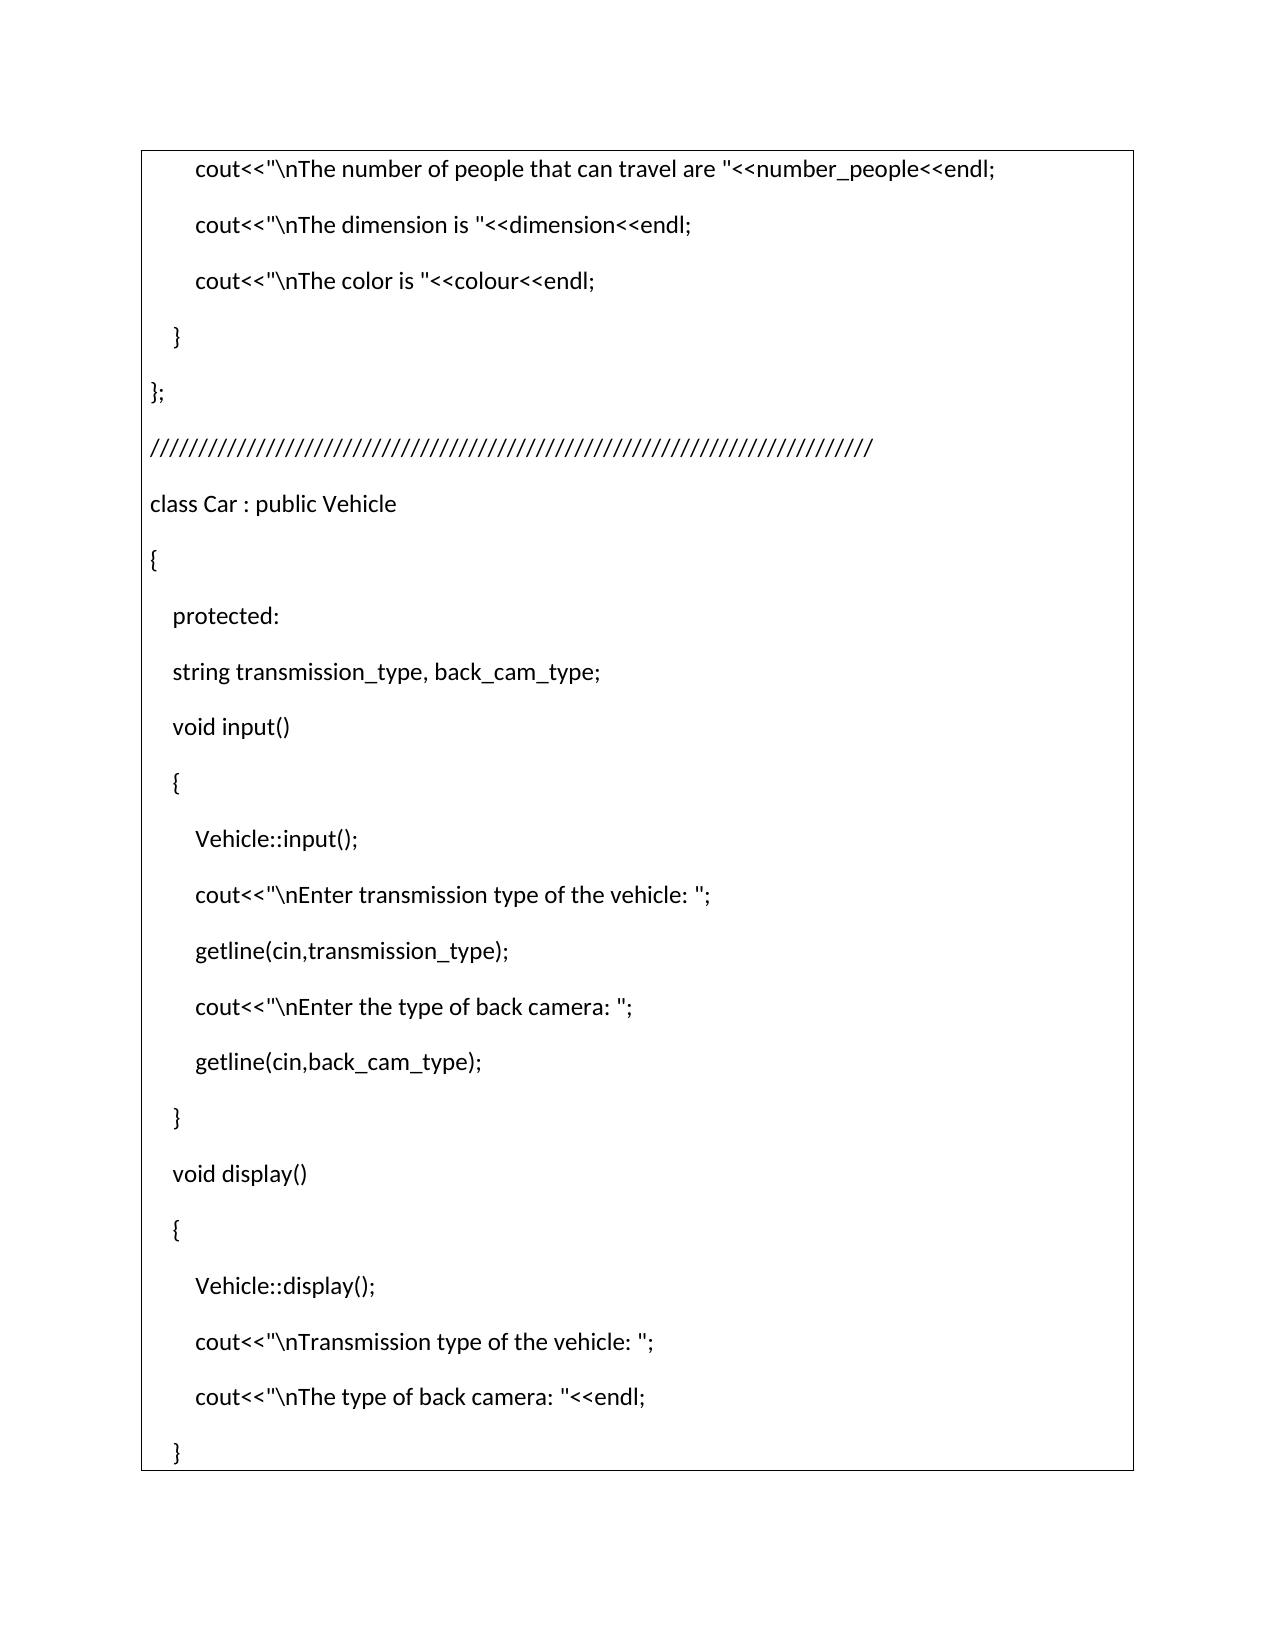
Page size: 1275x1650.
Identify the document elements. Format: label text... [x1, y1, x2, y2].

text } [142, 1099, 1133, 1133]
text cout<<"\nThe dimension is "<<dimension<<endl; [142, 206, 1133, 239]
text cout<<"\nThe color is "<<colour<<endl; [142, 262, 1133, 295]
text { [142, 1211, 1133, 1244]
text getline(cin,transmission_type); [142, 932, 1133, 965]
text cout<<"\nThe type of back camera: "<<endl; [142, 1378, 1133, 1412]
text } [142, 317, 1133, 351]
text { [142, 764, 1133, 798]
text } [142, 1434, 1133, 1470]
text protected: [142, 597, 1133, 630]
text }; [142, 373, 1133, 407]
text getline(cin,back_cam_type); [142, 1043, 1133, 1077]
text Vehicle::input(); [142, 820, 1133, 854]
text cout<<"\nEnter the type of back camera: "; [142, 987, 1133, 1021]
text string transmission_type, back_cam_type; [142, 652, 1133, 686]
text class Car : public Vehicle [142, 485, 1133, 519]
text void input() [142, 708, 1133, 742]
text /////////////////////////////////////////////////////////////////////////// [142, 429, 1133, 463]
text Vehicle::display(); [142, 1267, 1133, 1300]
text void display() [142, 1155, 1133, 1189]
text cout<<"\nThe number of people that can travel are "<<number_people<<endl; [142, 151, 1133, 184]
text { [142, 541, 1133, 574]
text cout<<"\nEnter transmission type of the vehicle: "; [142, 876, 1133, 909]
text cout<<"\nTransmission type of the vehicle: "; [142, 1322, 1133, 1356]
